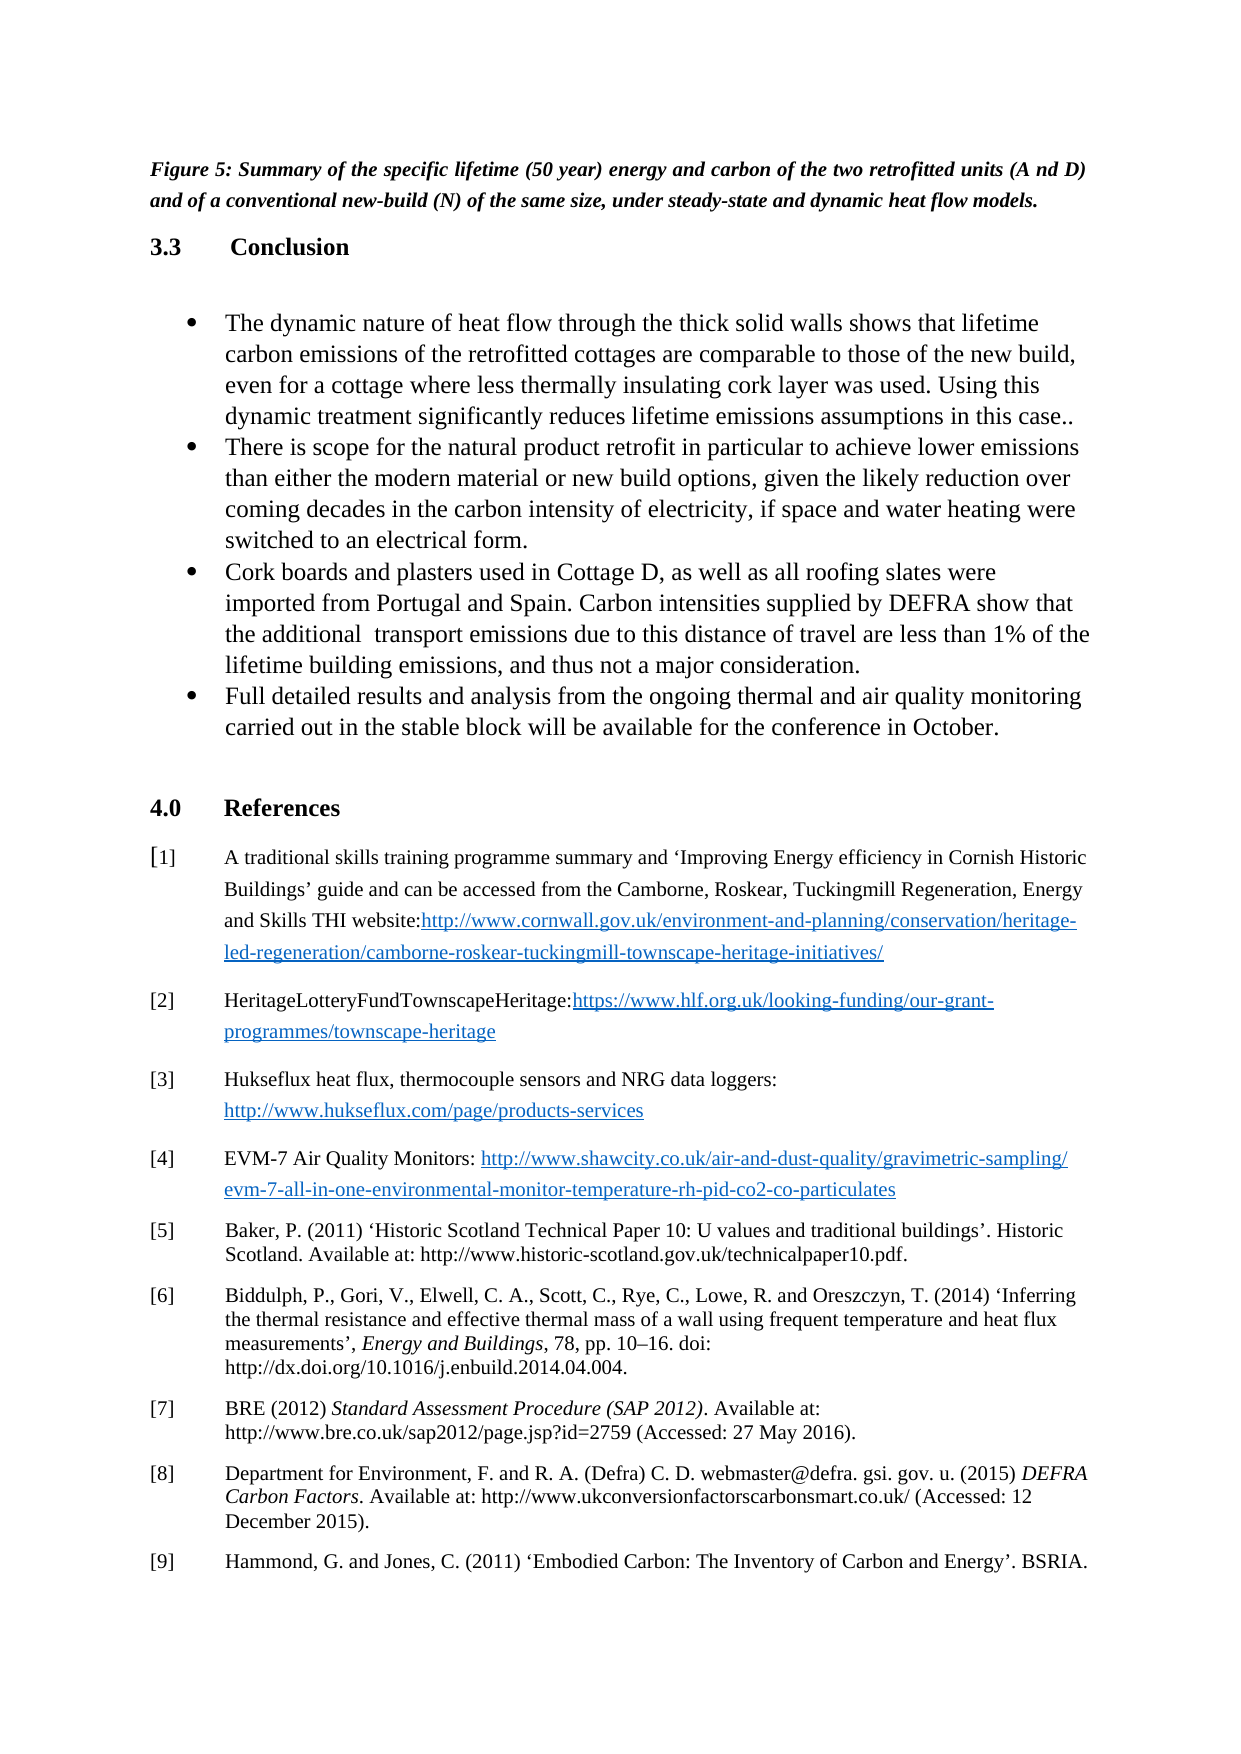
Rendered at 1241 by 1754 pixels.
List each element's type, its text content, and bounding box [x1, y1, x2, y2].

text Figure 5: Summary of the specific lifetime (50 year) energy and carbon of the two retrofitted units (A nd D) and of a conventional new-build (N) of the same size, under steady-state and dynamic heat flow models. [150, 150, 1090, 212]
text [1] A traditional skills training programme summary and ‘Improving Energy efficiency in Cornish Historic Buildings’ guide and can be accessed from the Camborne, Roskear, Tuckingmill Regeneration, Energy and Skills THI website:http://www.cornwall.gov.uk/environment-and-planning/conservation/heritage-led-regeneration/camborne-roskear-tuckingmill-townscape-heritage-initiatives/ [150, 839, 1090, 964]
text [8] Department for Environment, F. and R. A. (Defra) C. D. webmaster@defra. gsi. gov. u. (2015) DEFRA Carbon Factors. Available at: http://www.ukconversionfactorscarbonsmart.co.uk/ (Accessed: 12 December 2015). [150, 1460, 1090, 1533]
list The dynamic nature of heat flow through the thick solid walls shows that lifetime carbon emissions of the retrofitted cottages are comparable to those of the new build, even for a cottage where less thermally insulating cork layer was used. Using this dynamic treatment significantly reduces lifetime emissions assumptions in this case.. [187, 308, 1090, 430]
text [6] Biddulph, P., Gori, V., Elwell, C. A., Scott, C., Rye, C., Lowe, R. and Oreszczyn, T. (2014) ‘Inferring the thermal resistance and effective thermal mass of a wall using frequent temperature and heat flux measurements’, Energy and Buildings, 78, pp. 10–16. doi: http://dx.doi.org/10.1016/j.enbuild.2014.04.004. [150, 1283, 1090, 1379]
text [7] BRE (2012) Standard Assessment Procedure (SAP 2012). Available at: http://www.bre.co.uk/sap2012/page.jsp?id=2759 (Accessed: 27 May 2016). [150, 1396, 1090, 1444]
text [5] Baker, P. (2011) ‘Historic Scotland Technical Paper 10: U values and traditional buildings’. Historic Scotland. Available at: http://www.historic-scotland.gov.uk/technicalpaper10.pdf. [150, 1218, 1090, 1266]
text 4.0 References [150, 791, 1090, 822]
text 3.3 Conclusion [150, 229, 1090, 260]
list Full detailed results and analysis from the ongoing thermal and air quality monitoring carried out in the stable block will be available for the conference in October. [187, 681, 1090, 741]
list There is scope for the natural product retrofit in particular to achieve lower emissions than either the modern material or new build options, given the likely reduction over coming decades in the carbon intensity of electricity, if space and water heating were switched to an electrical form. [187, 432, 1090, 554]
list Cork boards and plasters used in Cottage D, as well as all roofing slates were imported from Portugal and Spain. Carbon intensities supplied by DEFRA show that the additional transport emissions due to this distance of travel are less than 1% of the lifetime building emissions, and thus not a major consideration. [187, 557, 1090, 678]
text [2] HeritageLotteryFundTownscapeHeritage:https://www.hlf.org.uk/looking-funding/our-grant-programmes/townscape-heritage [150, 980, 1090, 1043]
text [4] EVM-7 Air Quality Monitors: http://www.shawcity.co.uk/air-and-dust-quality/gravimetric-sampling/evm-7-all-in-one-environmental-monitor-temperature-rh-pid-co2-co-particulates [150, 1139, 1090, 1201]
text [3] Hukseflux heat flux, thermocouple sensors and NRG data loggers: http://www.hukseflux.com/page/products-services [150, 1059, 1090, 1122]
text [9] Hammond, G. and Jones, C. (2011) ‘Embodied Carbon: The Inventory of Carbon and Energy’. BSRIA. [150, 1549, 1090, 1573]
